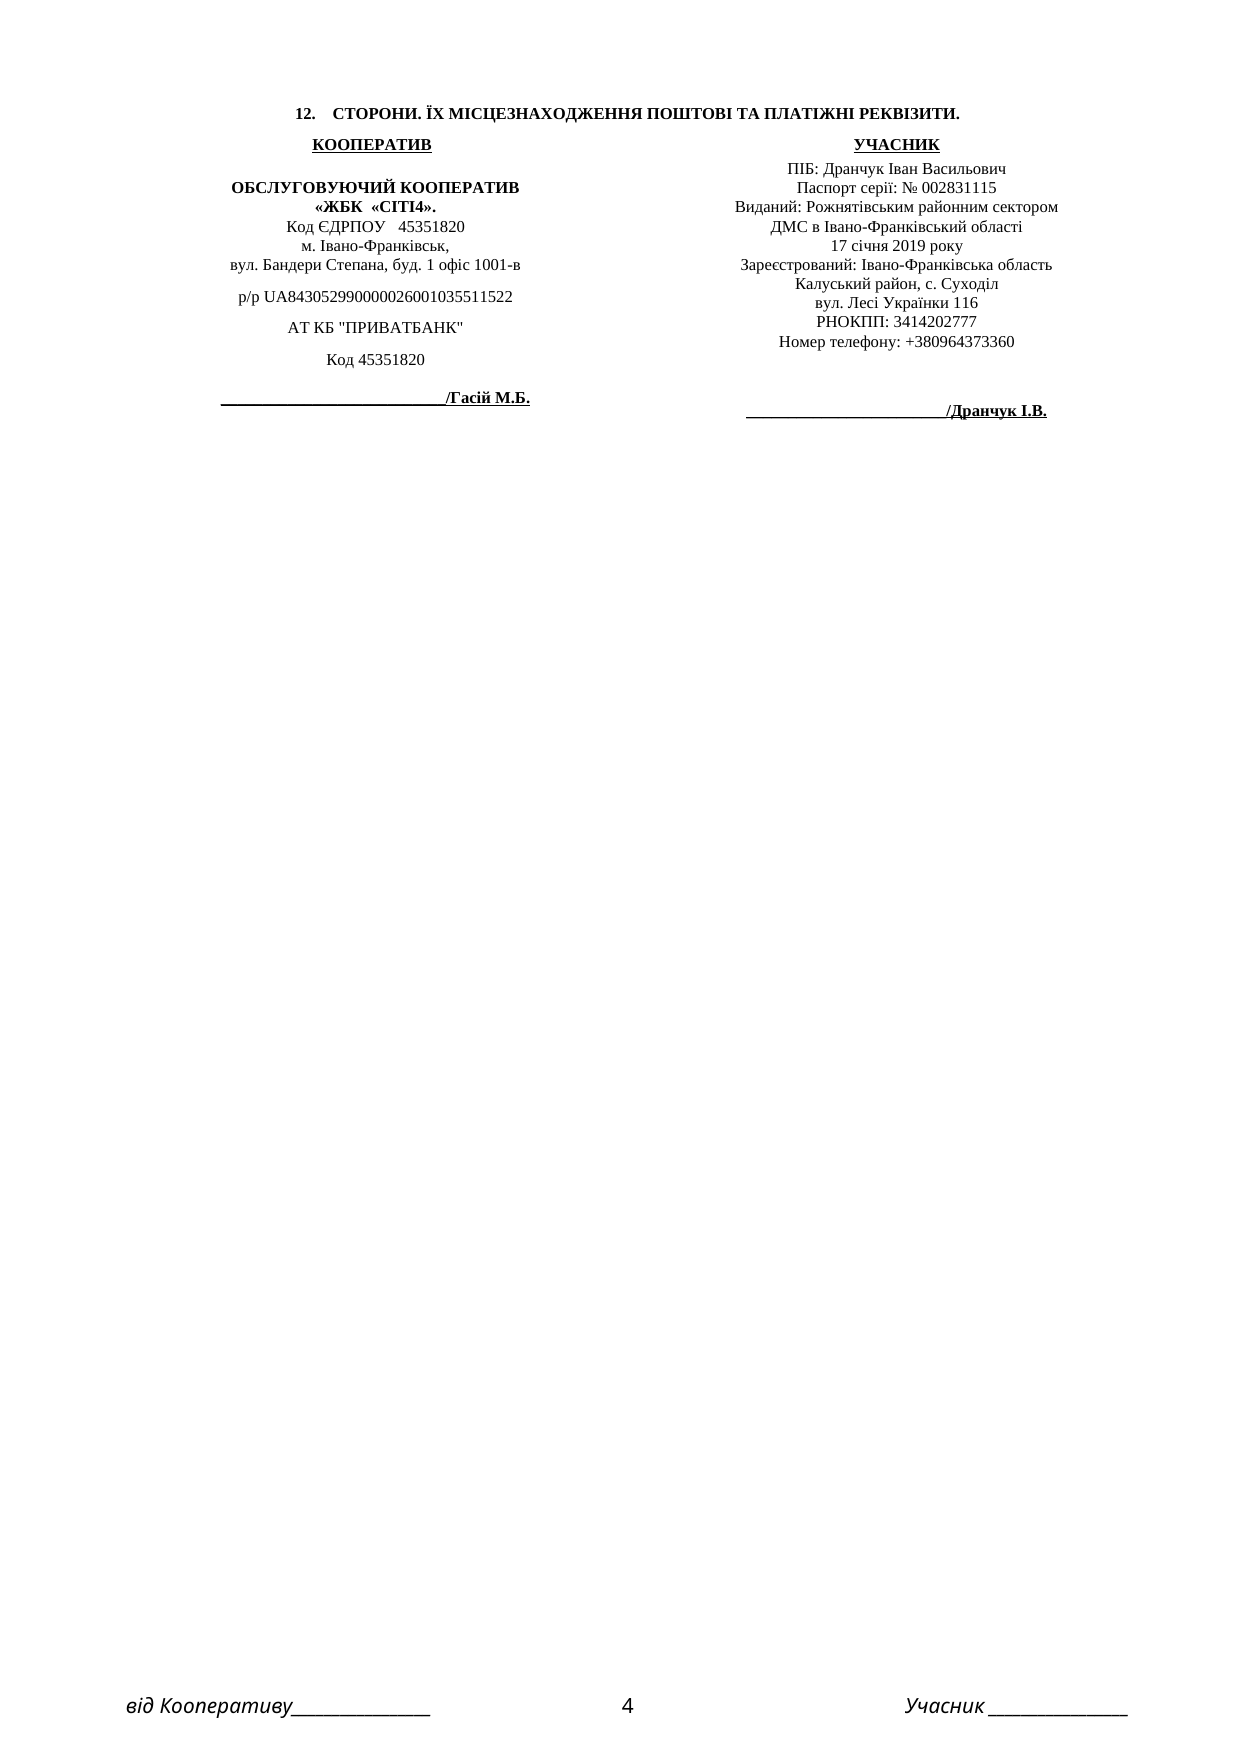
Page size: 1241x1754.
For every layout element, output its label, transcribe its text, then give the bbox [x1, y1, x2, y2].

table_header УЧАСНИК [644, 123, 1150, 159]
table_cell ___________________________/Гасій М.Б. [107, 388, 643, 451]
table_cell ________________________/Дранчук І.В. [644, 388, 1150, 451]
list Сторони. їх місцезнаходження поштові та платіжні реквізити. [118, 103, 1137, 123]
table_header КООПЕРАТИВ [107, 123, 643, 159]
table_cell ПІБ: Дранчук Іван Васильович Паспорт серії: № 002831115 Виданий: Рожнятівським районним сектором ДМС в Івано-Франківський області 17 січня 2019 року Зареєстрований: Івано-Франківська область Калуський район, с. Суходіл вул. Лесі Українки 116 РНОКПП: 3414202777 Номер телефону: +380964373360 [644, 159, 1150, 388]
table_cell ОБСЛУГОВУЮЧИЙ КООПЕРАТИВ «ЖБК «СІТІ4». Код ЄДРПОУ 45351820 м. Івано-Франківськ, вул. Бандери Степана, буд. 1 офіс 1001-в р/р UA843052990000026001035511522 АТ КБ "ПРИВАТБАНК" Код 45351820 [107, 159, 643, 388]
